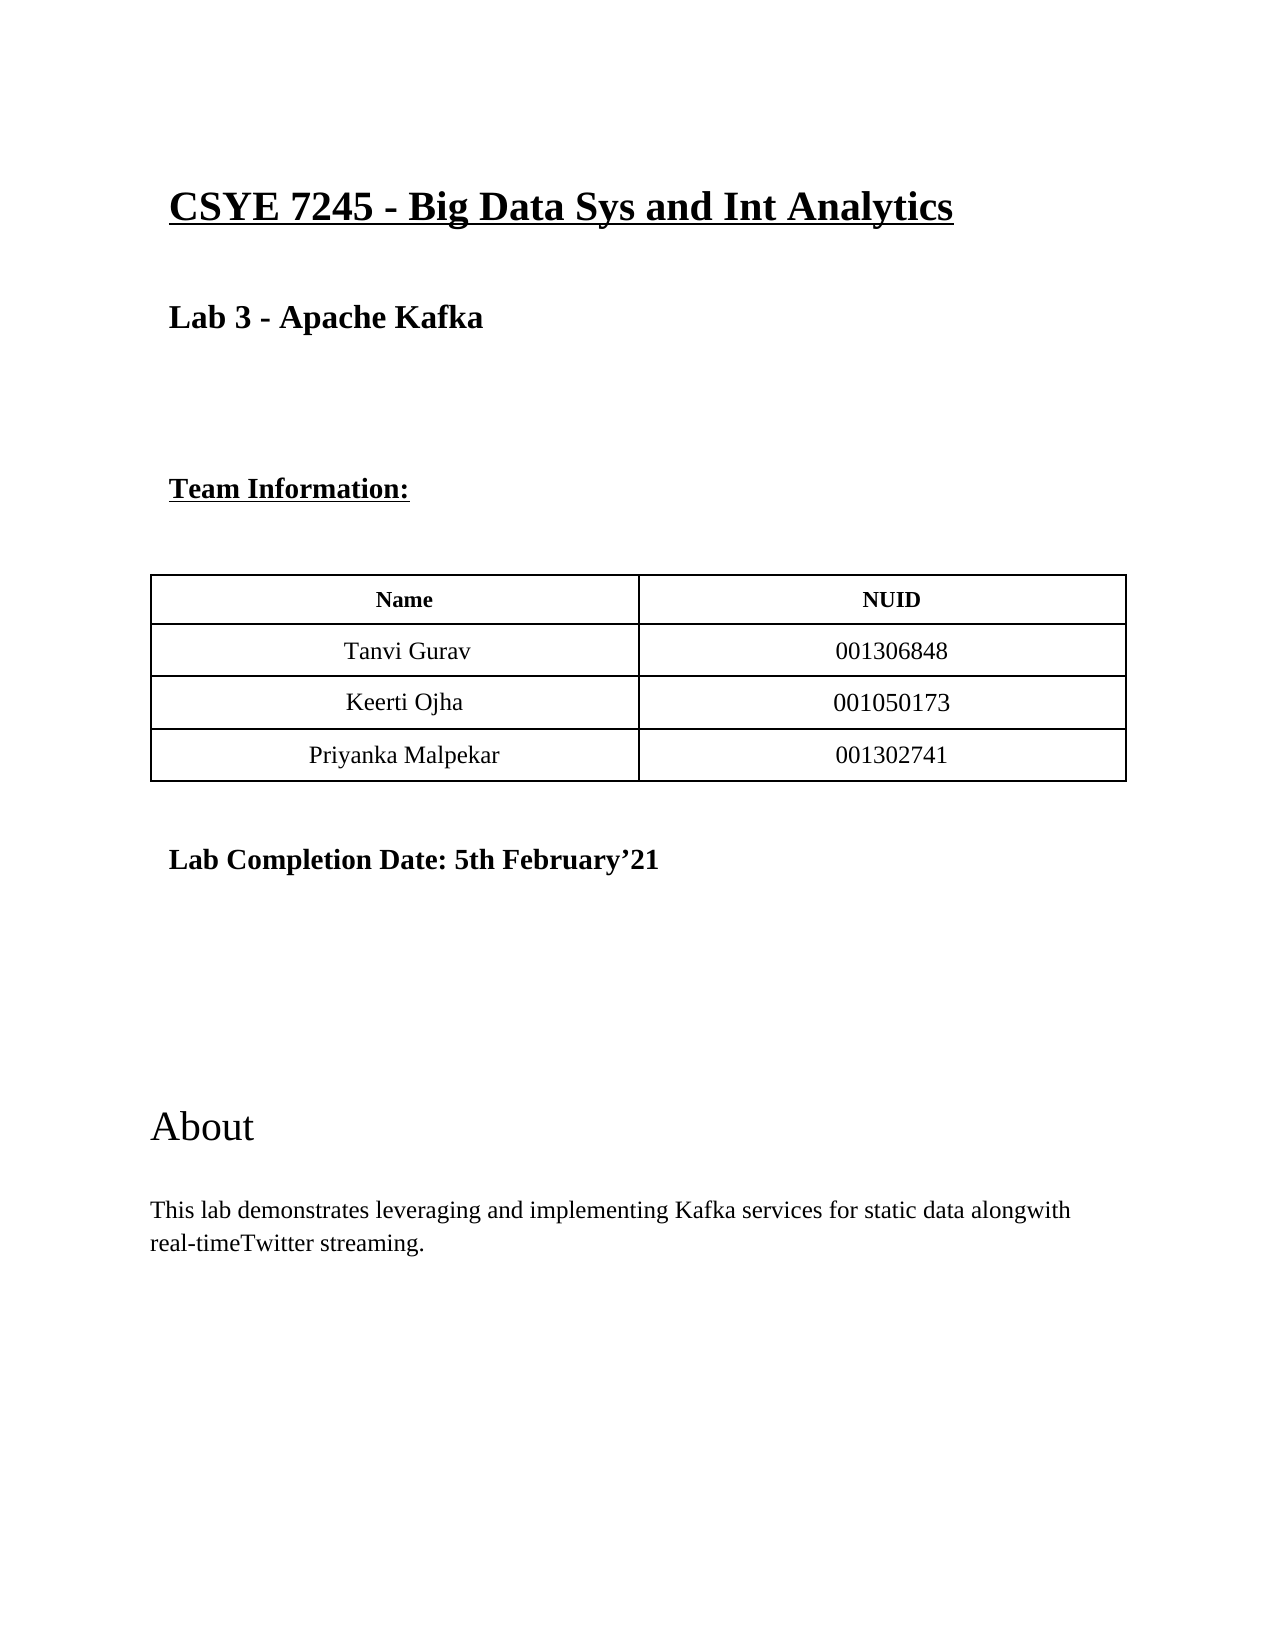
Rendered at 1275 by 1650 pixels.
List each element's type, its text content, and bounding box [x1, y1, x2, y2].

text Lab Completion Date: 5th February’21 [169, 842, 1125, 876]
subtitle About [150, 1101, 1125, 1149]
table_header NUID [640, 576, 1125, 623]
table_cell 001050173 [640, 677, 1125, 728]
subtitle Team Information: [169, 472, 1125, 505]
table_cell Tanvi Gurav [152, 625, 638, 675]
text This lab demonstrates leveraging and implementing Kafka services for static data alongwith real-timeTwitter streaming. [150, 1195, 1125, 1257]
table_cell 001306848 [640, 625, 1125, 675]
table_cell Priyanka Malpekar [152, 730, 638, 779]
table_cell Keerti Ojha [152, 677, 638, 728]
subtitle CSYE 7245 - Big Data Sys and Int Analytics [169, 181, 1125, 229]
table_header Name [152, 576, 638, 623]
subtitle Lab 3 - Apache Kafka [169, 297, 1125, 335]
table_cell 001302741 [640, 730, 1125, 779]
